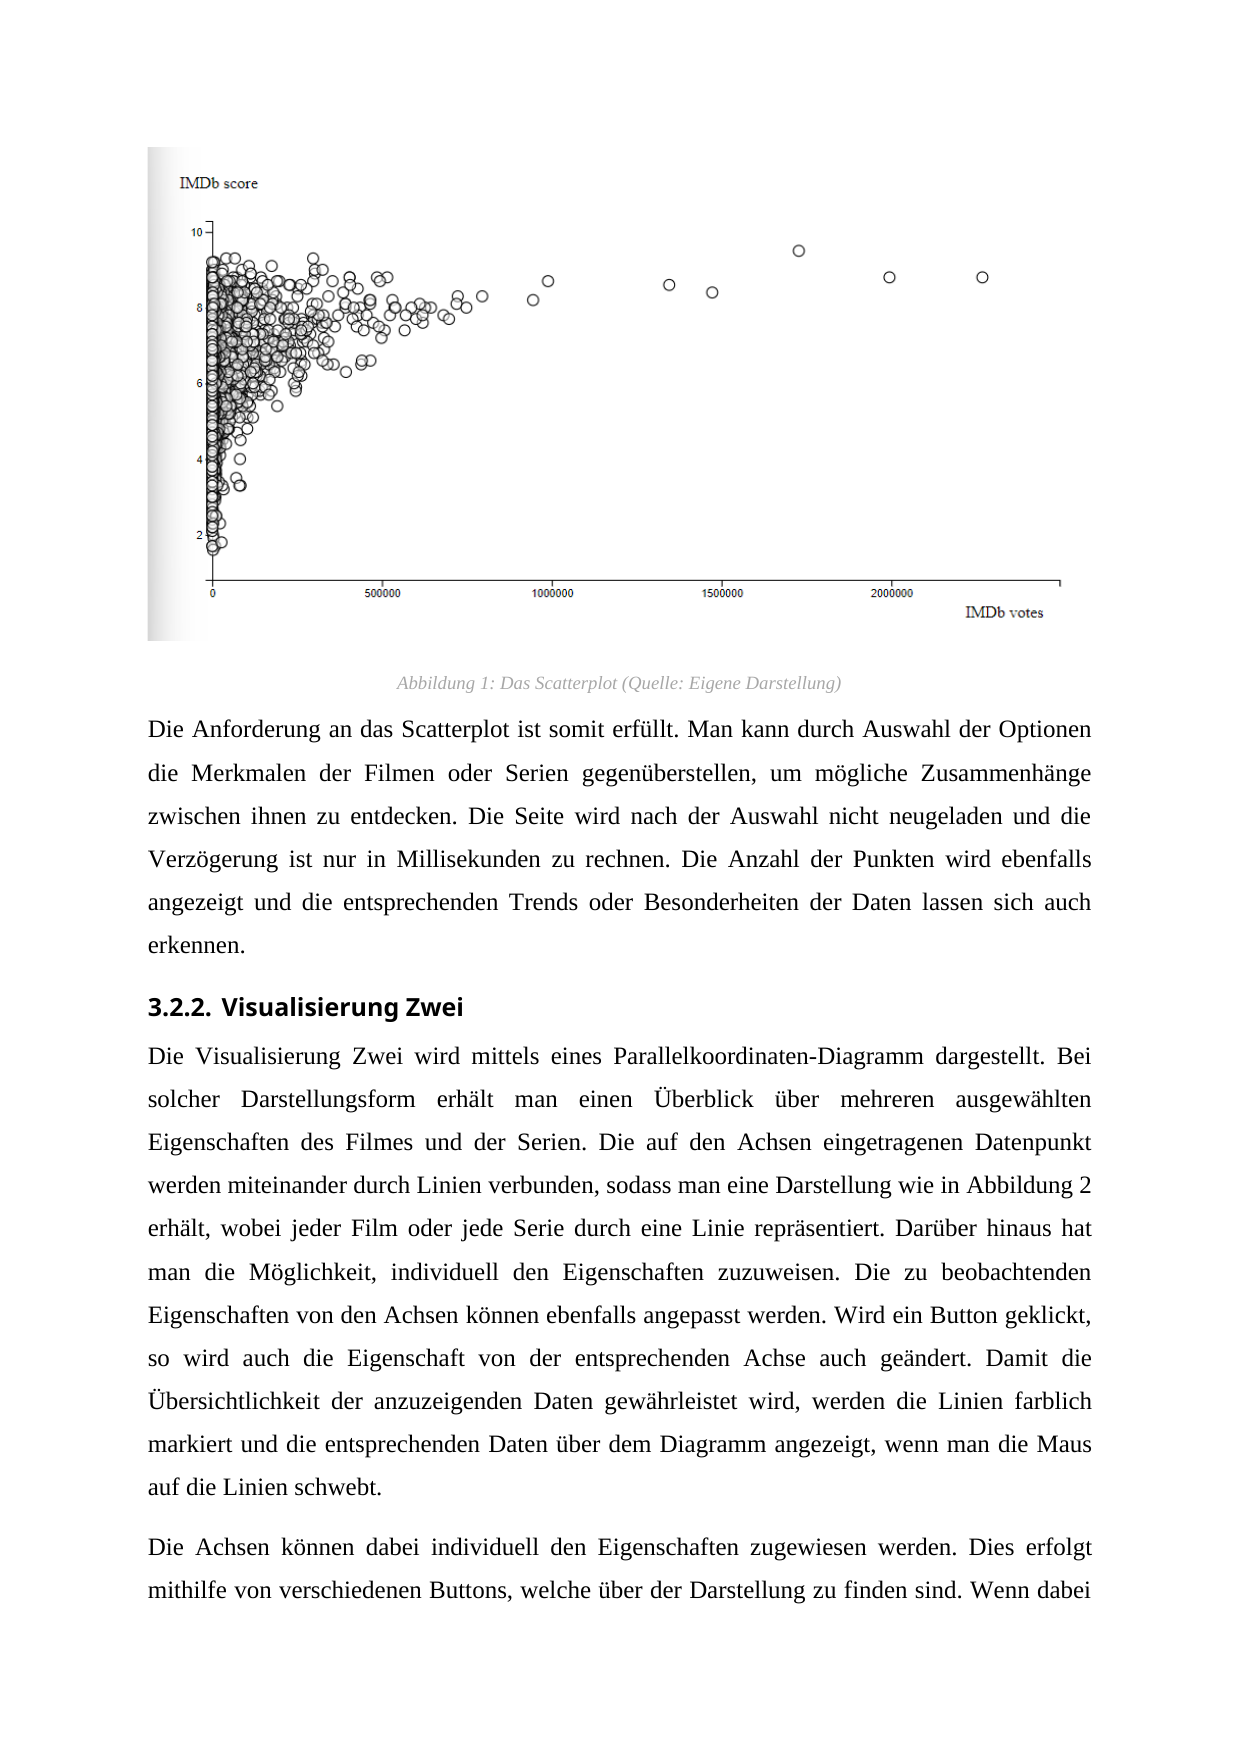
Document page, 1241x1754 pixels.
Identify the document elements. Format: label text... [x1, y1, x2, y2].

subtitle Visualisierung Zwei [148, 990, 1093, 1024]
text Die Visualisierung Zwei wird mittels eines Parallelkoordinaten-Diagramm dargestellt. Bei solcher Darstellungsform erhält man einen Überblick über mehreren ausgewählten Eigenschaften des Filmes und der Serien. Die auf den Achsen eingetragenen Datenpunkt werden miteinander durch Linien verbunden, sodass man eine Darstellung wie in Abbildung 2 erhält, wobei jeder Film oder jede Serie durch eine Linie repräsentiert. Darüber hinaus hat man die Möglichkeit, individuell den Eigenschaften zuzuweisen. Die zu beobachtenden Eigenschaften von den Achsen können ebenfalls angepasst werden. Wird ein Button geklickt, so wird auch die Eigenschaft von der entsprechenden Achse auch geändert. Damit die Übersichtlichkeit der anzuzeigenden Daten gewährleistet wird, werden die Linien farblich markiert und die entsprechenden Daten über dem Diagramm angezeigt, wenn man die Maus auf die Linien schwebt. [148, 1041, 1093, 1501]
text Die Anforderung an das Scatterplot ist somit erfüllt. Man kann durch Auswahl der Optionen die Merkmalen der Filmen oder Serien gegenüberstellen, um mögliche Zusammenhänge zwischen ihnen zu entdecken. Die Seite wird nach der Auswahl nicht neugeladen und die Verzögerung ist nur in Millisekunden zu rechnen. Die Anzahl der Punkten wird ebenfalls angezeigt und die entsprechenden Trends oder Besonderheiten der Daten lassen sich auch erkennen. [148, 714, 1093, 959]
picture [147, 147, 1092, 641]
